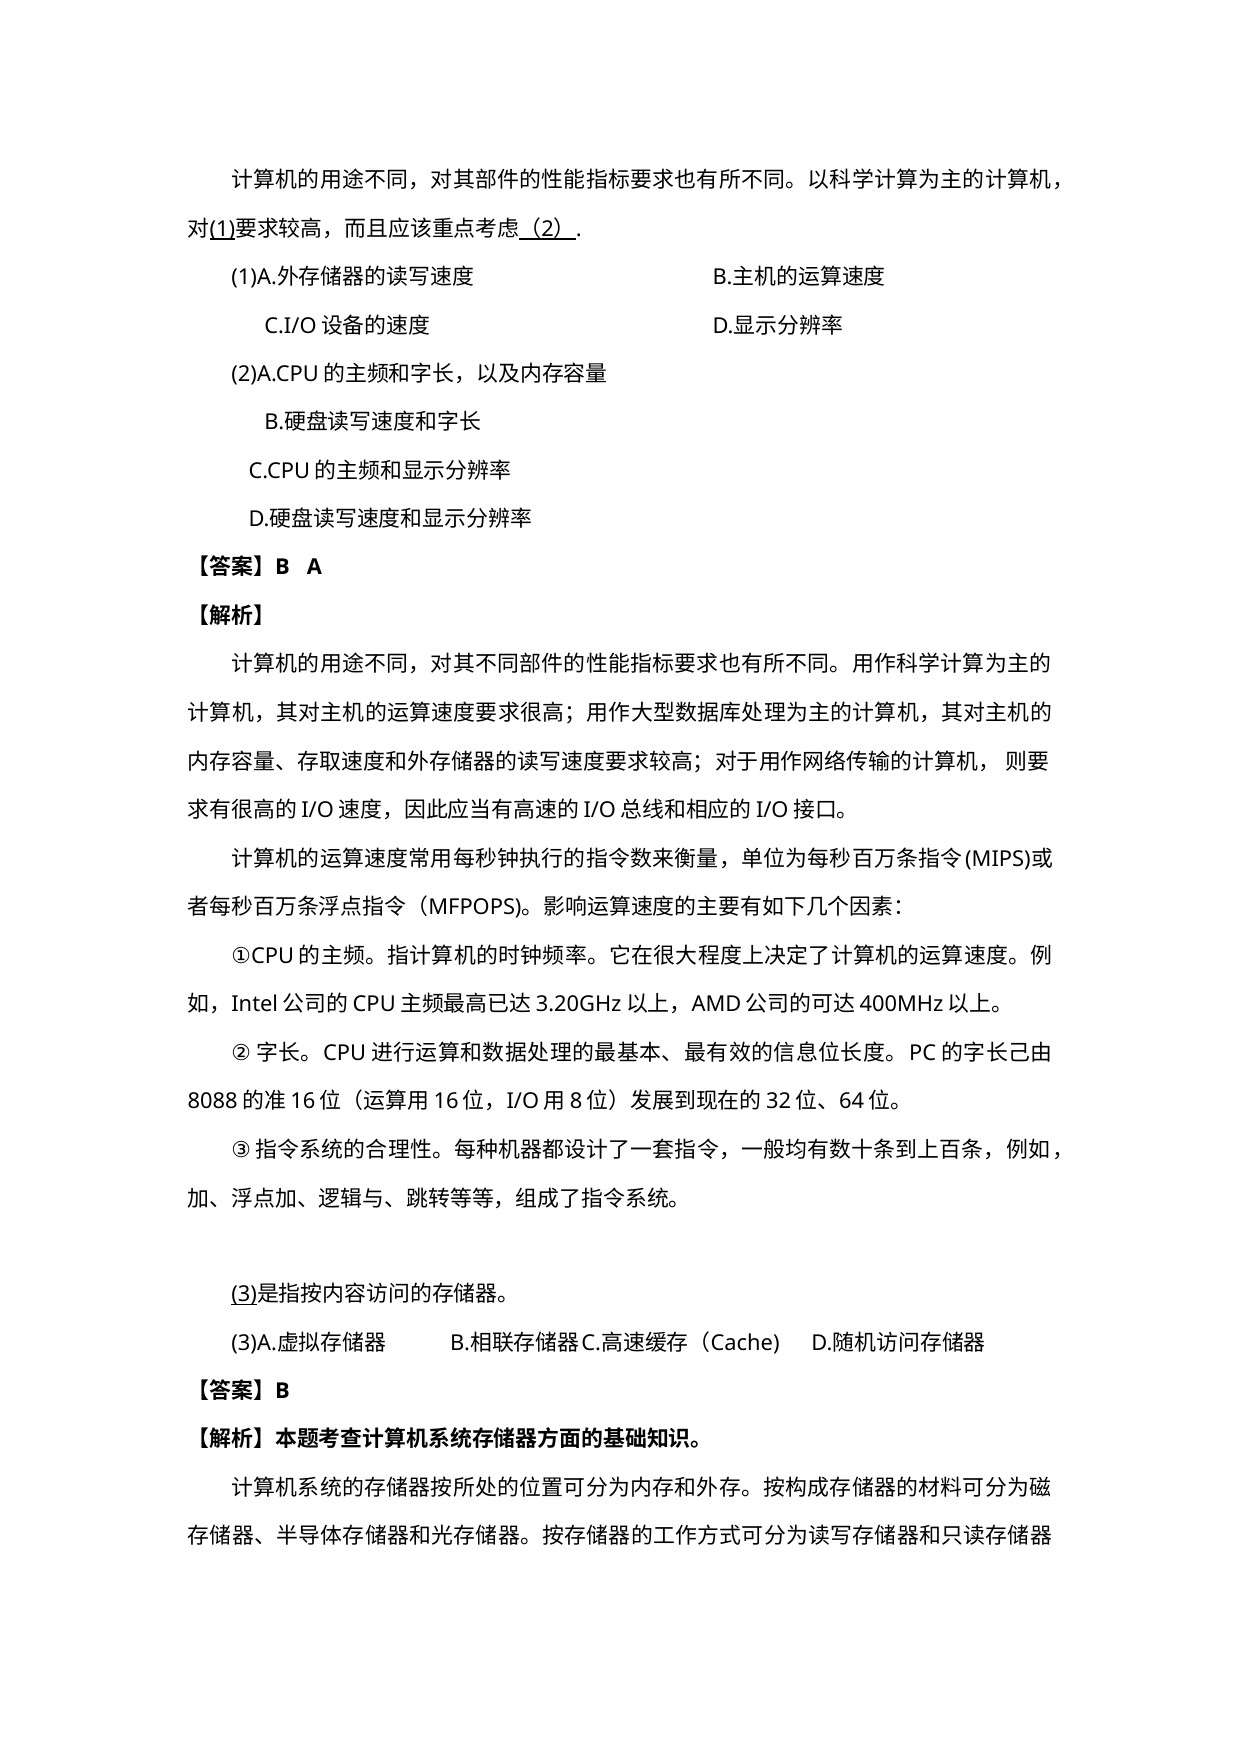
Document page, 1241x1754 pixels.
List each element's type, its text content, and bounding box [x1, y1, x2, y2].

text 【解析】 [187, 597, 1053, 630]
text ②字长。CPU进行运算和数据处理的最基本、最有效的信息位长度。PC的字长己由8088的准16位（运算用16位，I/O用8位）发展到现在的32位、64位。 [187, 1034, 1053, 1116]
text 【答案】B [187, 1373, 1053, 1405]
text 计算机的运算速度常用每秒钟执行的指令数来衡量，单位为每秒百万条指令(MIPS)或者每秒百万条浮点指令（MFPOPS)。影响运算速度的主要有如下几个因素： [187, 840, 1053, 922]
text 计算机的用途不同，对其不同部件的性能指标要求也有所不同。用作科学计算为主的计算机，其对主机的运算速度要求很高；用作大型数据库处理为主的计算机，其对主机的内存容量、存取速度和外存储器的读写速度要求较高；对于用作网络传输的计算机， 则要求有很高的I/O速度，因此应当有高速的I/O总线和相应的I/O接口。 [187, 646, 1053, 824]
text 计算机的用途不同，对其部件的性能指标要求也有所不同。以科学计算为主的计算机，对(1)要求较高，而且应该重点考虑（2）. [187, 162, 1053, 243]
text (2)A.CPU的主频和字长，以及内存容量 [187, 356, 1053, 388]
text 【解析】本题考查计算机系统存储器方面的基础知识。 [187, 1421, 1053, 1453]
text C.I/O设备的速度 D.显示分辨率 [231, 307, 1053, 340]
text 【答案】B A [187, 549, 1053, 582]
text (1)A.外存储器的读写速度 B.主机的运算速度 [187, 259, 1053, 292]
text B.硬盘读写速度和字长 [231, 404, 1053, 437]
text (3)A.虚拟存储器 B.相联存储器 C.高速缓存（Cache) D.随机访问存储器 [187, 1324, 1053, 1357]
text C.CPU的主频和显示分辨率 [187, 452, 1053, 485]
text D.硬盘读写速度和显示分辨率 [187, 501, 1053, 533]
text ③指令系统的合理性。每种机器都设计了一套指令，一般均有数十条到上百条，例如，加、浮点加、逻辑与、跳转等等，组成了指令系统。 [187, 1132, 1053, 1213]
text (3)是指按内容访问的存储器。 [187, 1276, 1053, 1308]
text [187, 1469, 1053, 1551]
text ①CPU的主频。指计算机的时钟频率。它在很大程度上决定了计算机的运算速度。例如，Intel公司的CPU主频最高已达3.20GHz以上，AMD公司的可达400MHz以上。 [187, 937, 1053, 1019]
